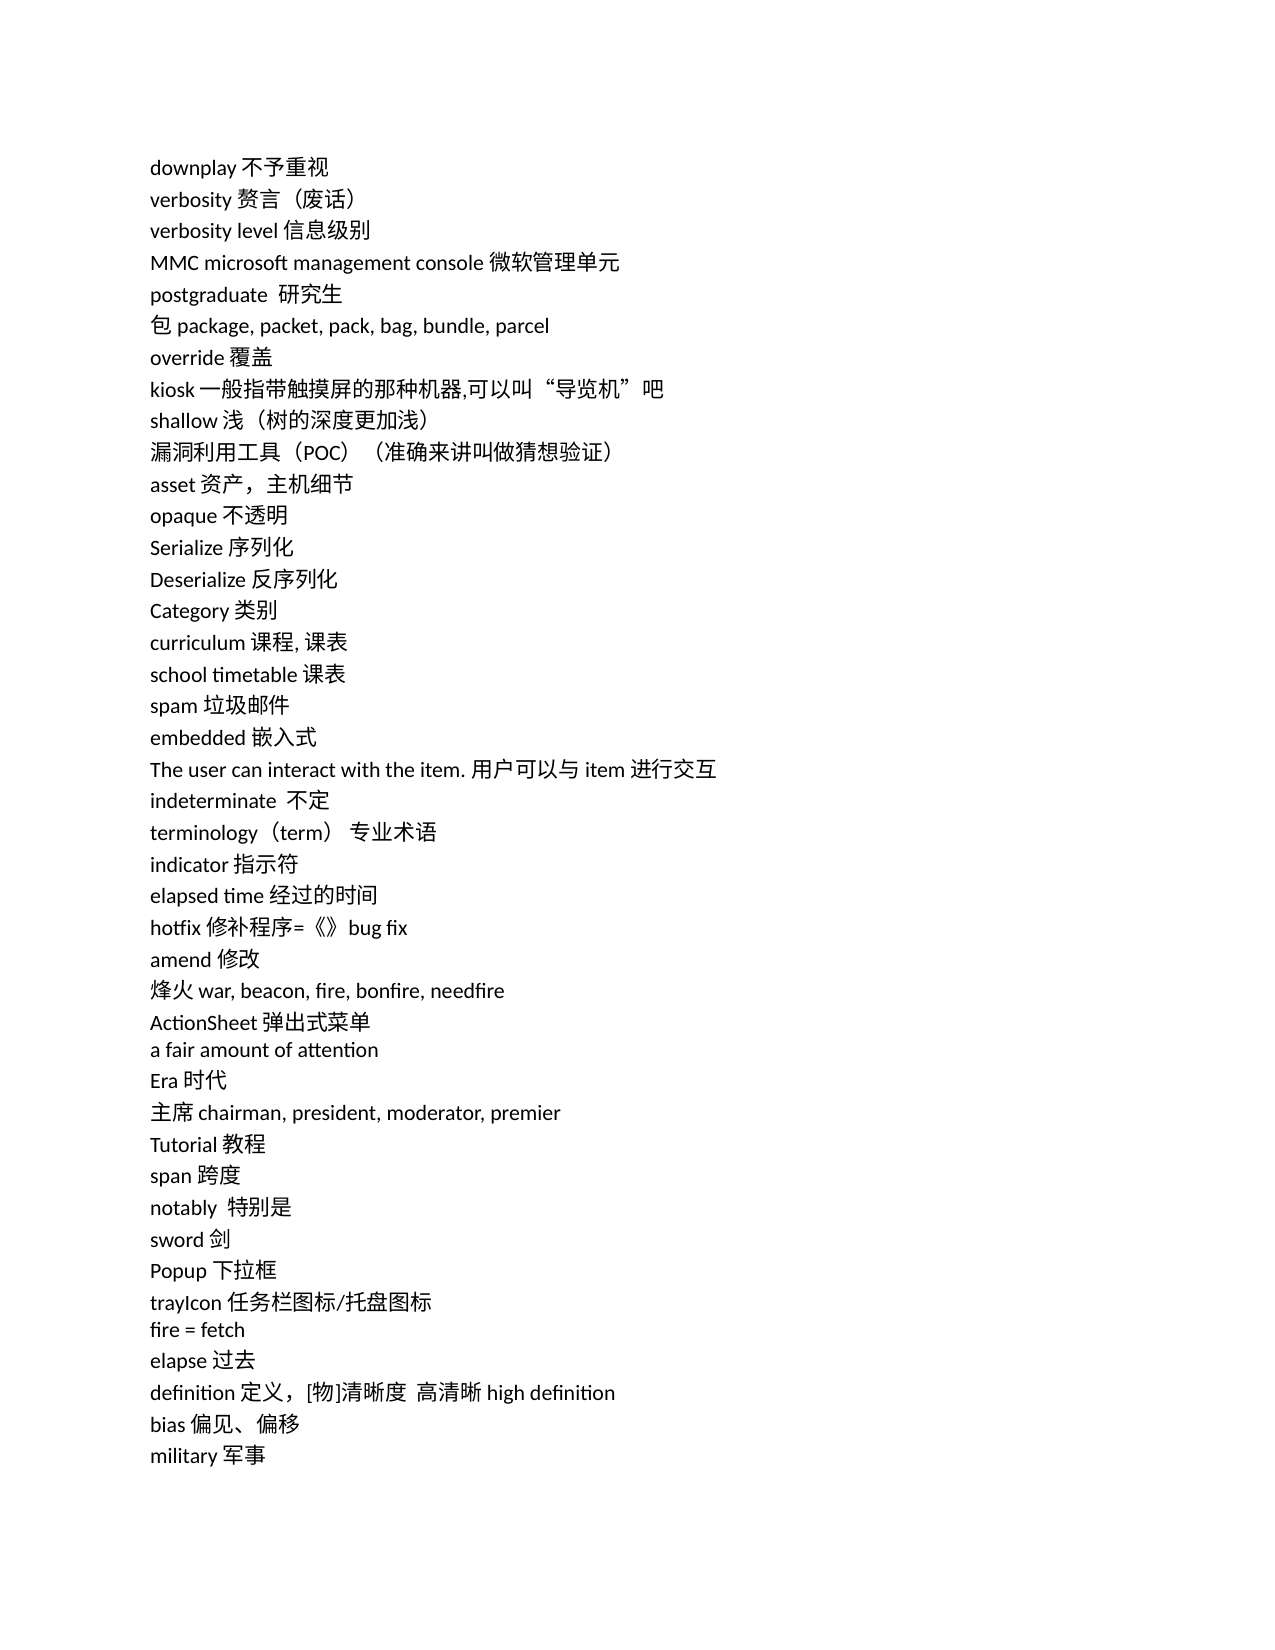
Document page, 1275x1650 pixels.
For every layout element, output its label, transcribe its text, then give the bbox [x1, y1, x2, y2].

text verbosity level 信息级别 [150, 213, 1125, 245]
text spam 垃圾邮件 [150, 688, 1125, 720]
text sword 剑 [150, 1222, 1125, 1253]
text asset 资产，主机细节 [150, 467, 1125, 498]
text 主席chairman, president, moderator, premier [150, 1095, 1125, 1127]
text downplay 不予重视 [150, 150, 1125, 182]
text opaque 不透明 [150, 498, 1125, 530]
text elapsed time 经过的时间 [150, 878, 1125, 910]
text 包 package, packet, pack, bag, bundle, parcel [150, 308, 1125, 340]
text elapse 过去 [150, 1343, 1125, 1375]
text indeterminate 不定 [150, 783, 1125, 815]
text amend 修改 [150, 942, 1125, 973]
text definition 定义，[物]清晰度 高清晰high definition [150, 1375, 1125, 1407]
text MMC microsoft management console 微软管理单元 [150, 245, 1125, 277]
text Popup 下拉框 [150, 1253, 1125, 1285]
text Serialize 序列化 [150, 530, 1125, 562]
text a fair amount of attention [150, 1037, 1125, 1063]
text terminology（term） 专业术语 [150, 815, 1125, 847]
text 漏洞利用工具（POC）（准确来讲叫做猜想验证） [150, 435, 1125, 467]
text indicator 指示符 [150, 847, 1125, 878]
text 烽火war, beacon, fire, bonfire, needfire [150, 973, 1125, 1005]
text The user can interact with the item. 用户可以与item进行交互 [150, 752, 1125, 783]
text military 军事 [150, 1438, 1125, 1470]
text postgraduate 研究生 [150, 277, 1125, 308]
text Tutorial 教程 [150, 1127, 1125, 1158]
text bias 偏见、偏移 [150, 1407, 1125, 1438]
text verbosity 赘言（废话） [150, 182, 1125, 213]
text curriculum课程, 课表 [150, 625, 1125, 657]
text fire = fetch [150, 1317, 1125, 1343]
text kiosk一般指带触摸屏的那种机器,可以叫“导览机”吧 [150, 372, 1125, 403]
text trayIcon 任务栏图标/托盘图标 [150, 1285, 1125, 1317]
text hotfix 修补程序=《》bug fix [150, 910, 1125, 942]
text embedded 嵌入式 [150, 720, 1125, 752]
text ActionSheet弹出式菜单 [150, 1005, 1125, 1037]
text school timetable课表 [150, 657, 1125, 688]
text Category 类别 [150, 593, 1125, 625]
text Deserialize 反序列化 [150, 562, 1125, 593]
text override 覆盖 [150, 340, 1125, 372]
text span 跨度 [150, 1158, 1125, 1190]
text shallow 浅（树的深度更加浅） [150, 403, 1125, 435]
text Era 时代 [150, 1063, 1125, 1095]
text notably 特别是 [150, 1190, 1125, 1222]
